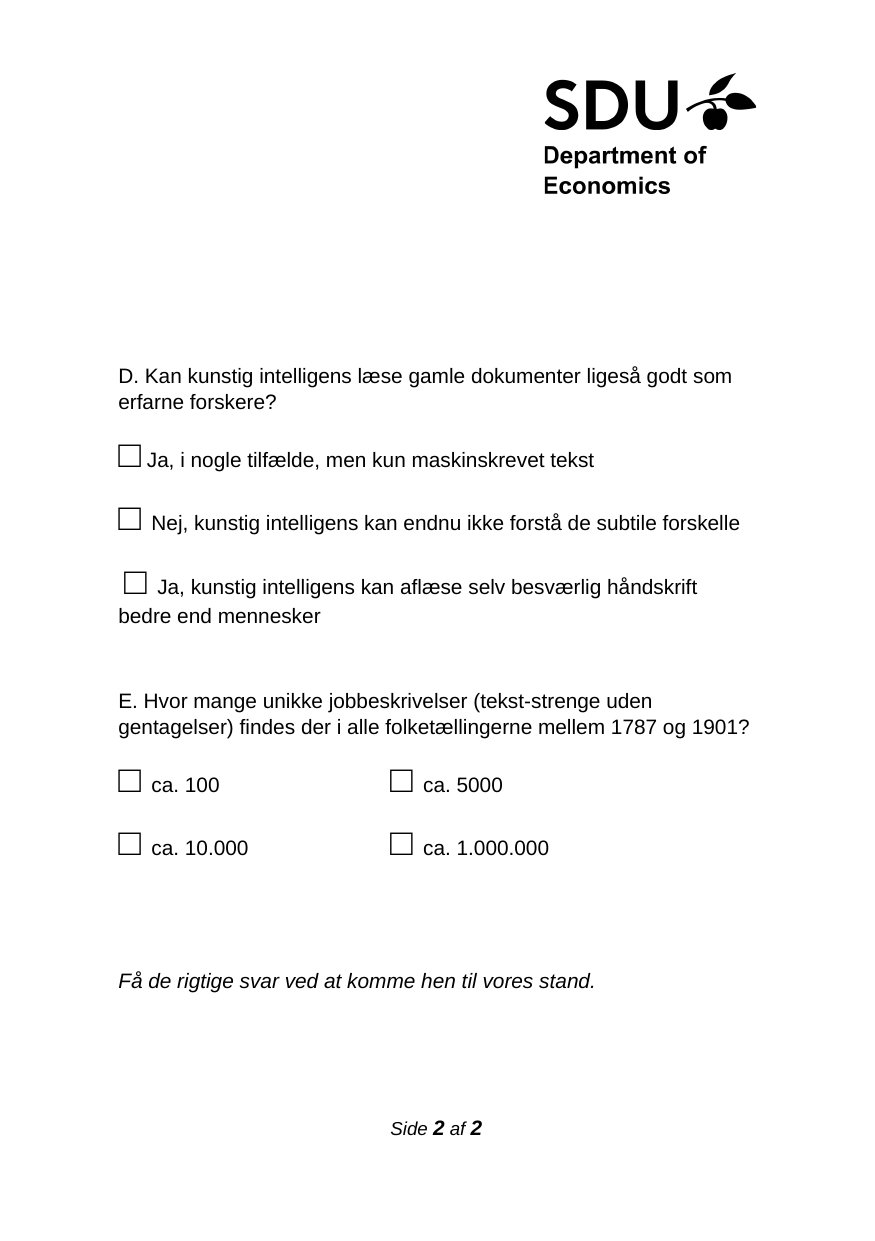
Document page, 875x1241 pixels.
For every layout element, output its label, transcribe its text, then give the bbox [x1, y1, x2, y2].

text □ ca. 100 □ ca. 5000 [118, 757, 756, 800]
text D. Kan kunstig intelligens læse gamle dokumenter ligeså godt som erfarne forskere? [118, 364, 756, 414]
text □ Nej, kunstig intelligens kan endnu ikke forstå de subtile forskelle [118, 496, 756, 539]
text □ Ja, i nogle tilfælde, men kun maskinskrevet tekst [118, 432, 756, 476]
text □ Ja, kunstig intelligens kan aflæse selv besværlig håndskrift bedre end mennesker [118, 559, 756, 628]
text Få de rigtige svar ved at komme hen til vores stand. [118, 969, 756, 993]
text □ ca. 10.000 □ ca. 1.000.000 [118, 820, 756, 863]
text E. Hvor mange unikke jobbeskrivelser (tekst-strenge uden gentagelser) findes der i alle folketællingerne mellem 1787 og 1901? [118, 689, 756, 739]
picture [544, 73, 757, 194]
